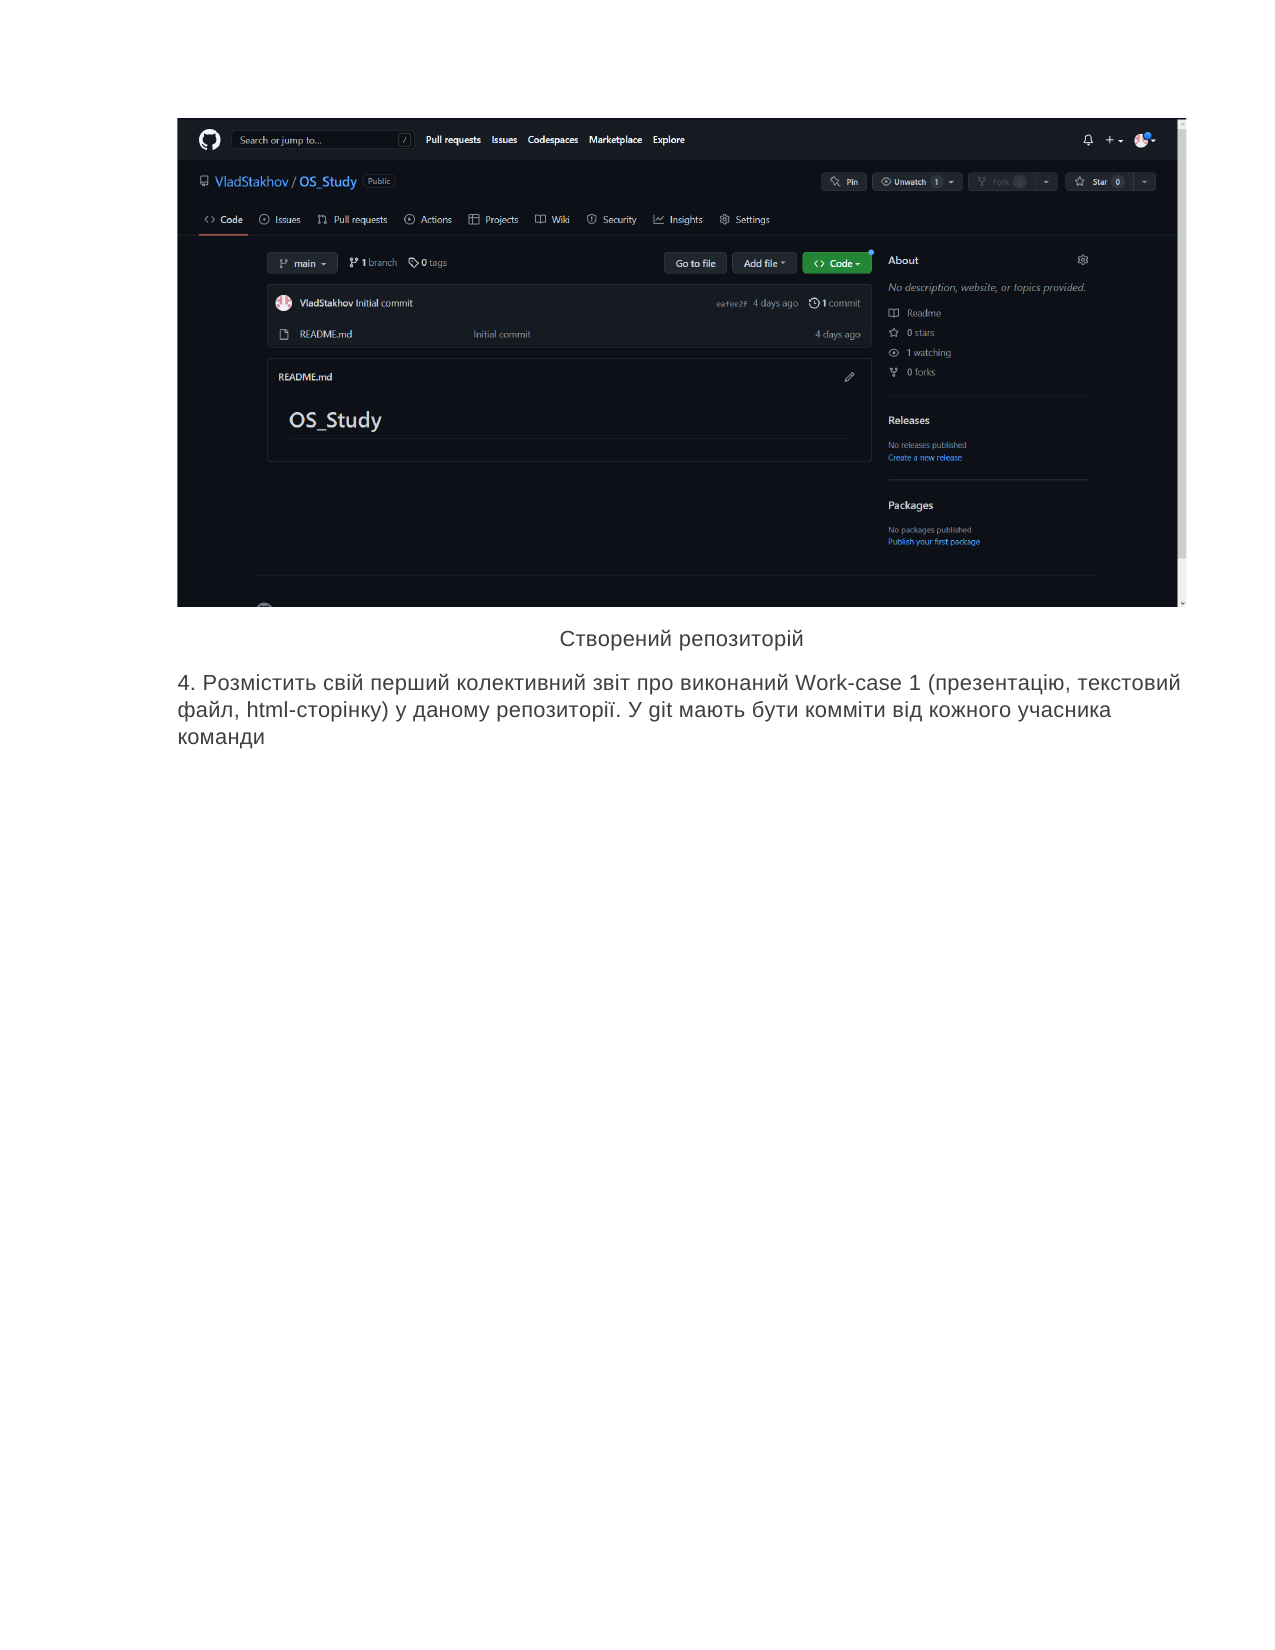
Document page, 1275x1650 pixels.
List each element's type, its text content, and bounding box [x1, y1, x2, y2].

text 4. Розмістить свій перший колективний звіт про виконаний Work-case 1 (презентацію, текстовий файл, html-сторінку) у даному репозиторії. У git мають бути комміти від кожного учасника команди [177, 669, 1186, 749]
text Створений репозиторій [177, 626, 1186, 651]
picture [177, 118, 1187, 607]
